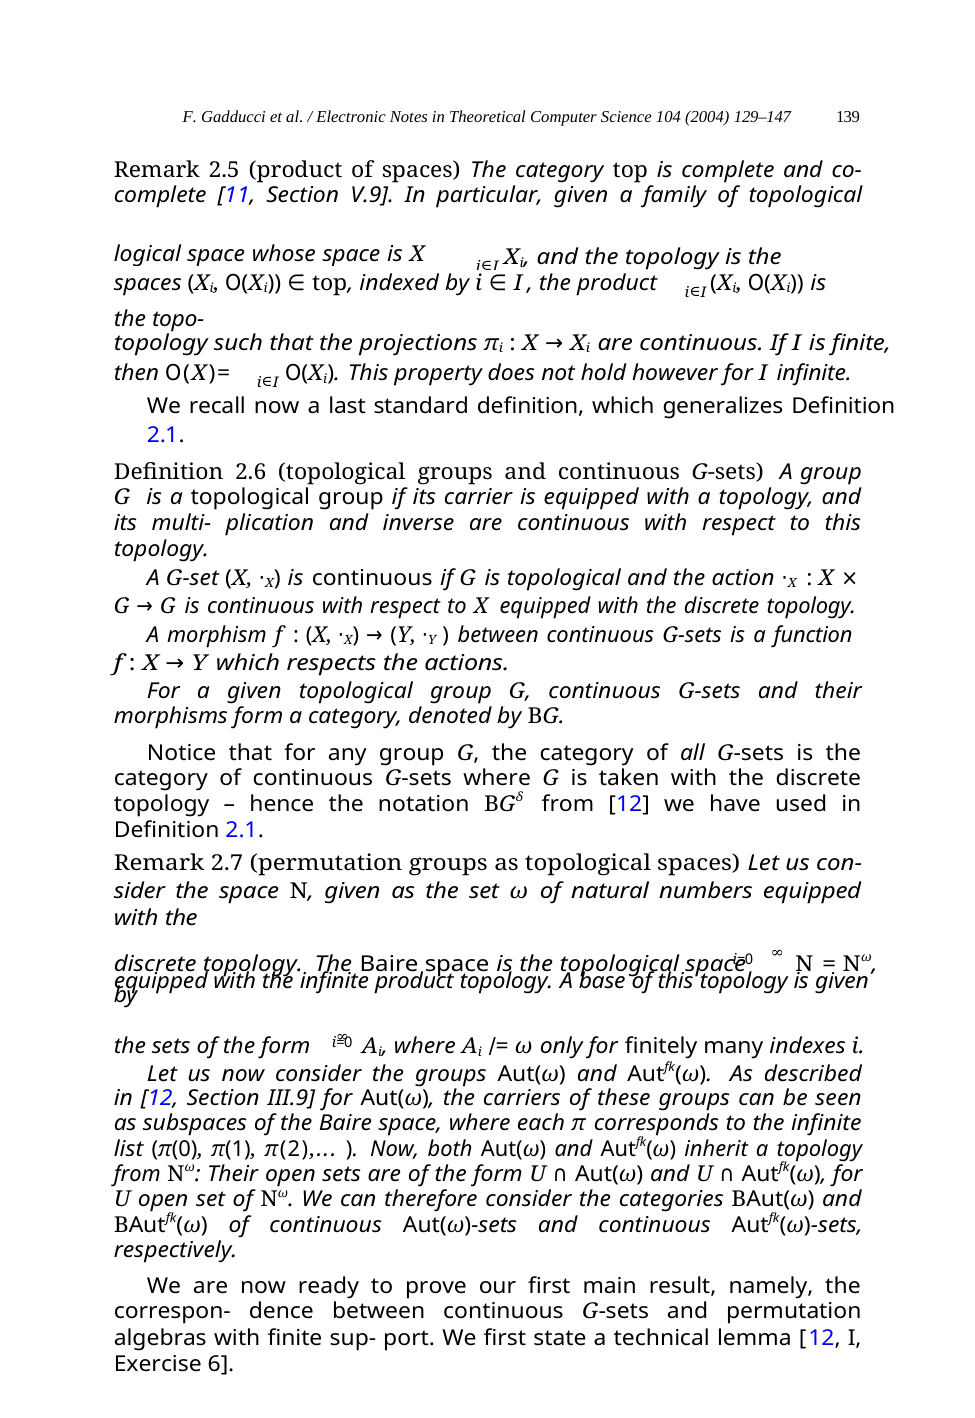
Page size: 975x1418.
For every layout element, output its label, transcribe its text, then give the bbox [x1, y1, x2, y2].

text A morphism f : (X, ·X) → (Y, ·Y ) between continuous G-sets is a function [147, 619, 896, 648]
text A G-set (X, ·X) is continuous if G is topological and the action ·X : X × [147, 562, 896, 591]
text equipped with the inﬁnite product topology. A base of this topology is given by [130, 977, 896, 1005]
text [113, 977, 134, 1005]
text the sets of the form ∞ Ai, where Ai /= ω only for finitely many indexes i. [113, 1015, 896, 1060]
text Definition 2.6 (topological groups and continuous G-sets) A group G is a topological group if its carrier is equipped with a topology, and its multi- plication and inverse are continuous with respect to this topology. [113, 459, 862, 562]
text We are now ready to prove our first main result, namely, the correspon- dence between continuous G-sets and permutation algebras with finite sup- port. We first state a technical lemma [12, I, Exercise 6]. [113, 1273, 862, 1378]
text Remark 2.7 (permutation groups as topological spaces) Let us con- sider the space N, given as the set ω of natural numbers equipped with the [113, 849, 862, 931]
text Let us now consider the groups Aut(ω) and Autfk(ω). As described in [12, Section III.9] for Aut(ω), the carriers of these groups can be seen as subspaces of the Baire space, where each π corresponds to the inﬁnite list (π(0), π(1), π(2),... ). Now, both Aut(ω) and Autfk(ω) inherit a topology from Nω: Their open sets are of the form U ∩ Aut(ω) and U ∩ Autfk(ω), for U open set of Nω. We can therefore consider the categories BAut(ω) and BAutfk(ω) of continuous Aut(ω)-sets and continuous Autfk(ω)-sets, respectively. [113, 1061, 862, 1264]
text f : X → Y which respects the actions. [113, 648, 896, 676]
text then O(X)= i∈I O(Xi). This property does not hold however for I inﬁnite. [113, 354, 896, 387]
text Remark 2.5 (product of spaces) The category top is complete and co- complete [11, Section V.9]. In particular, given a family of topological spaces (Xi, O(Xi)) ∈ top, indexed by i ∈ I , the product i∈I (Xi, O(Xi)) is the topo- [113, 156, 862, 332]
text G → G is continuous with respect to X equipped with the discrete topology. [113, 591, 896, 619]
text For a given topological group G, continuous G-sets and their morphisms form a category, denoted by BG. [113, 678, 862, 730]
text discrete topology. The Baire space is the topological space ∞ N = Nω, [113, 932, 896, 977]
text topology such that the projections πi : X → Xi are continuous. If I is ﬁnite, [113, 332, 896, 354]
text We recall now a last standard definition, which generalizes Definition 2.1. [147, 390, 896, 449]
text Notice that for any group G, the category of all G-sets is the category of continuous G-sets where G is taken with the discrete topology – hence the notation BGδ from [12] we have used in Definition 2.1. [113, 740, 862, 843]
